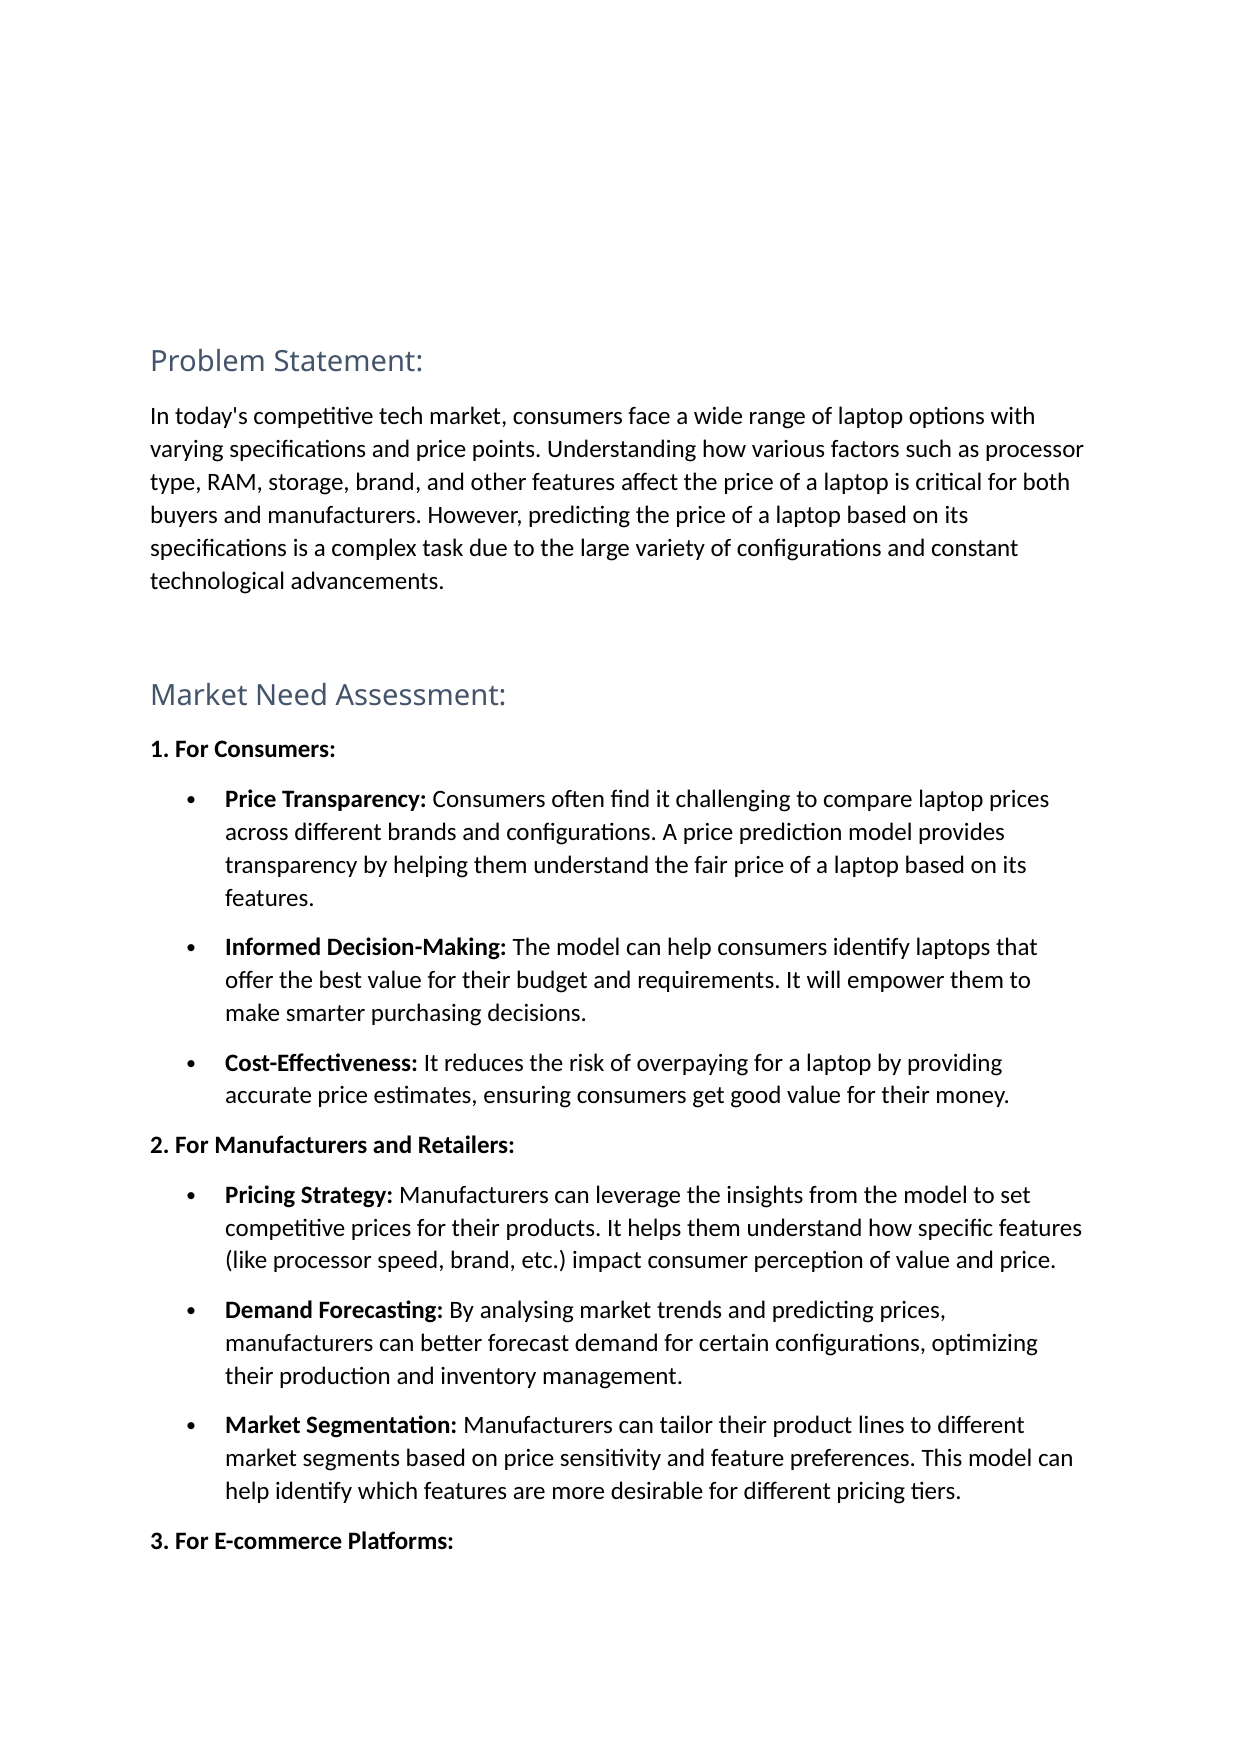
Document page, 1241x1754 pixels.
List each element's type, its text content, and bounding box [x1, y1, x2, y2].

list Price Transparency: Consumers often find it challenging to compare laptop prices across different brands and configurations. A price prediction model provides transparency by helping them understand the fair price of a laptop based on its features. [187, 783, 1090, 912]
text 1. For Consumers: [150, 733, 1090, 764]
list Demand Forecasting: By analysing market trends and predicting prices, manufacturers can better forecast demand for certain configurations, optimizing their production and inventory management. [187, 1294, 1090, 1391]
list Pricing Strategy: Manufacturers can leverage the insights from the model to set competitive prices for their products. It helps them understand how specific features (like processor speed, brand, etc.) impact consumer perception of value and price. [187, 1179, 1090, 1275]
list Cost-Effectiveness: It reduces the risk of overpaying for a laptop by providing accurate price estimates, ensuring consumers get good value for their money. [187, 1047, 1090, 1110]
list Market Segmentation: Manufacturers can tailor their product lines to different market segments based on price sensitivity and feature preferences. This model can help identify which features are more desirable for different pricing tiers. [187, 1409, 1090, 1506]
text Problem Statement: [150, 341, 1090, 380]
list Informed Decision-Making: The model can help consumers identify laptops that offer the best value for their budget and requirements. It will empower them to make smarter purchasing decisions. [187, 931, 1090, 1028]
text In today's competitive tech market, consumers face a wide range of laptop options with varying specifications and price points. Understanding how various factors such as processor type, RAM, storage, brand, and other features affect the price of a laptop is critical for both buyers and manufacturers. However, predicting the price of a laptop based on its specifications is a complex task due to the large variety of configurations and constant technological advancements. [150, 400, 1090, 595]
text 3. For E-commerce Platforms: [150, 1525, 1090, 1556]
text Market Need Assessment: [150, 674, 1090, 713]
text 2. For Manufacturers and Retailers: [150, 1129, 1090, 1160]
